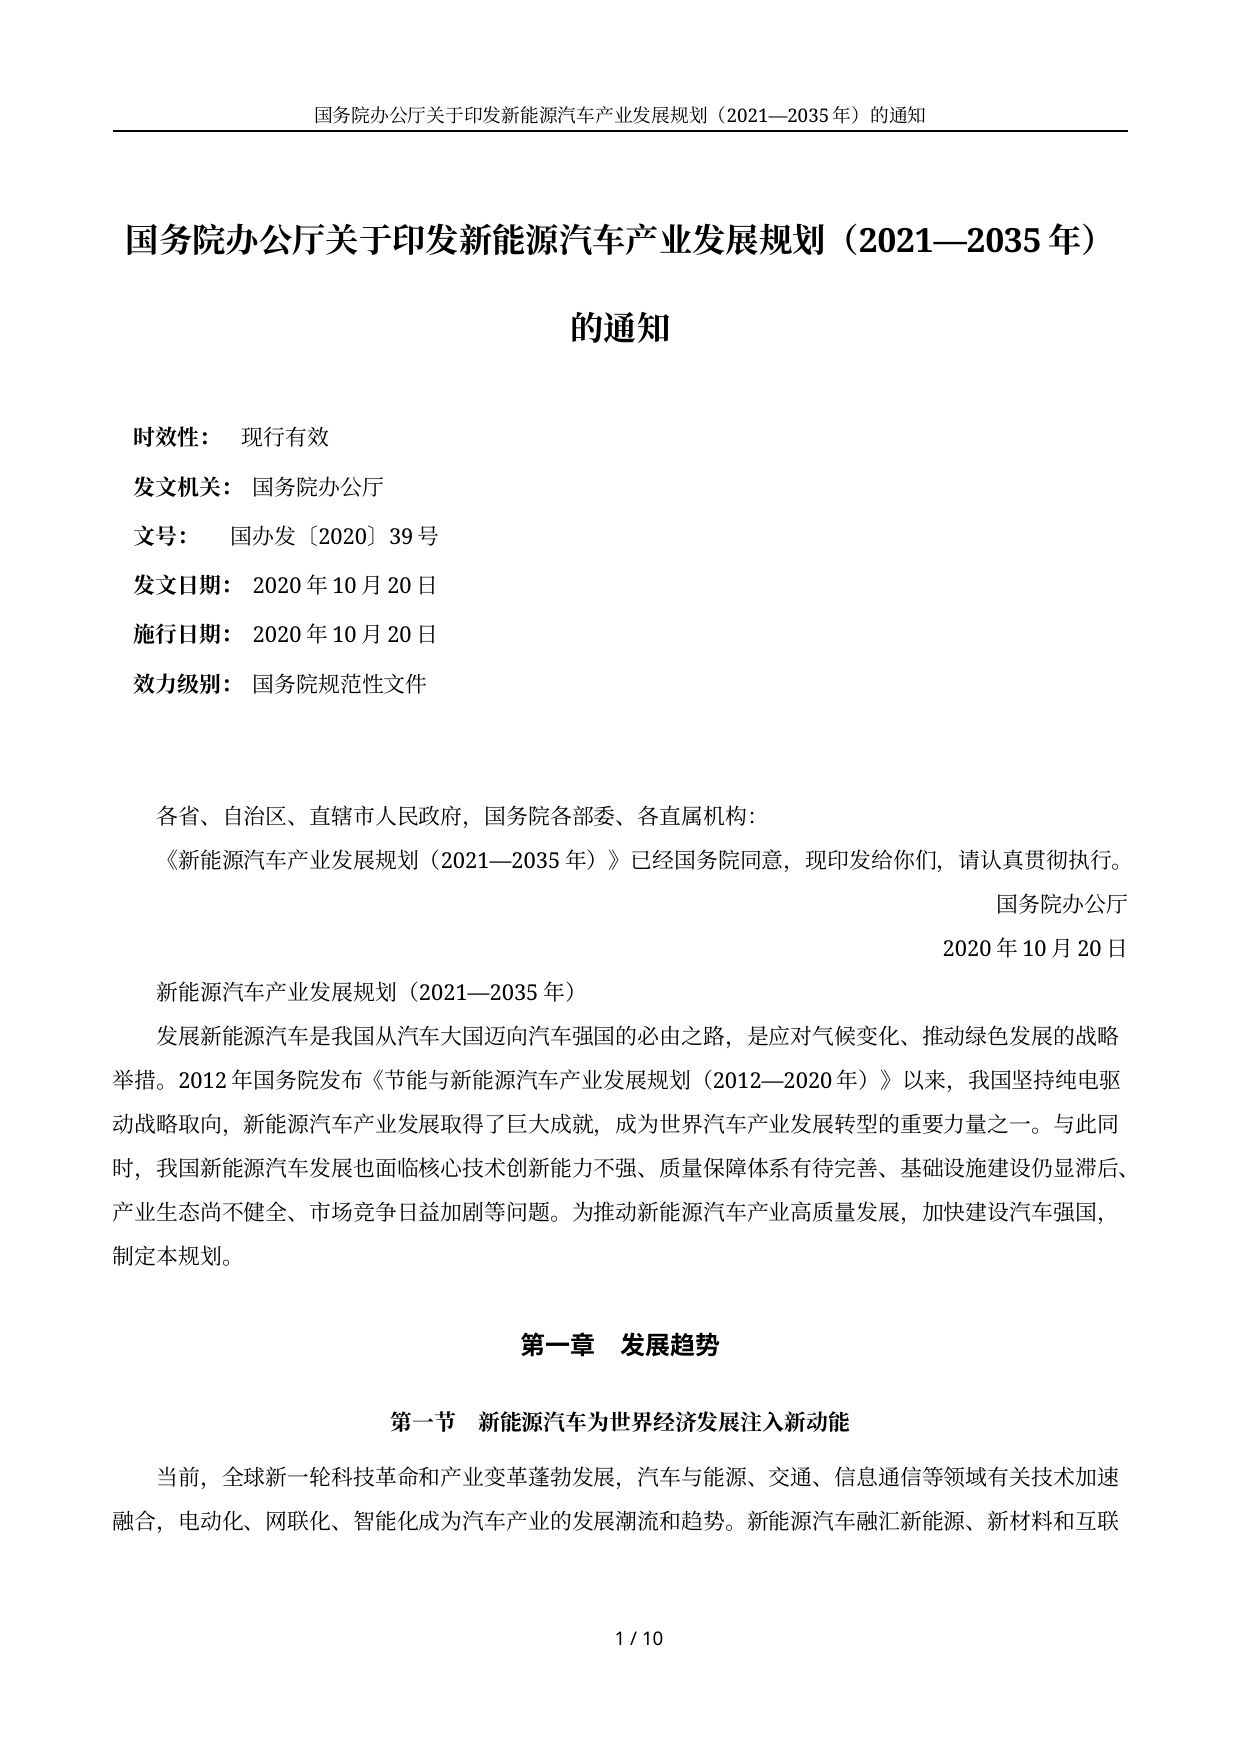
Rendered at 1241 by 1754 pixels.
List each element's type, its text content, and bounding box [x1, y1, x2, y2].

text 各省、自治区、直辖市人民政府，国务院各部委、各直属机构： [112, 793, 1128, 837]
text 国务院办公厅关于印发新能源汽车产业发展规划（2021—2035年）的通知 [112, 194, 1128, 370]
text 国务院办公厅 [112, 881, 1128, 925]
text 《新能源汽车产业发展规划（2021—2035年）》已经国务院同意，现印发给你们，请认真贯彻执行。 [112, 837, 1128, 881]
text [112, 1453, 1128, 1542]
subtitle 第一节 新能源汽车为世界经济发展注入新动能 [112, 1398, 1128, 1443]
subtitle 第一章 发展趋势 [112, 1321, 1128, 1366]
text 2020年10月20日 [112, 925, 1128, 969]
text 发展新能源汽车是我国从汽车大国迈向汽车强国的必由之路，是应对气候变化、推动绿色发展的战略举措。2012年国务院发布《节能与新能源汽车产业发展规划（2012—2020年）》以来，我国坚持纯电驱动战略取向，新能源汽车产业发展取得了巨大成就，成为世界汽车产业发展转型的重要力量之一。与此同时，我国新能源汽车发展也面临核心技术创新能力不强、质量保障体系有待完善、基础设施建设仍显滞后、产业生态尚不健全、市场竞争日益加剧等问题。为推动新能源汽车产业高质量发展，加快建设汽车强国，制定本规划。 [112, 1013, 1128, 1277]
text 新能源汽车产业发展规划（2021—2035年） [112, 969, 1128, 1013]
